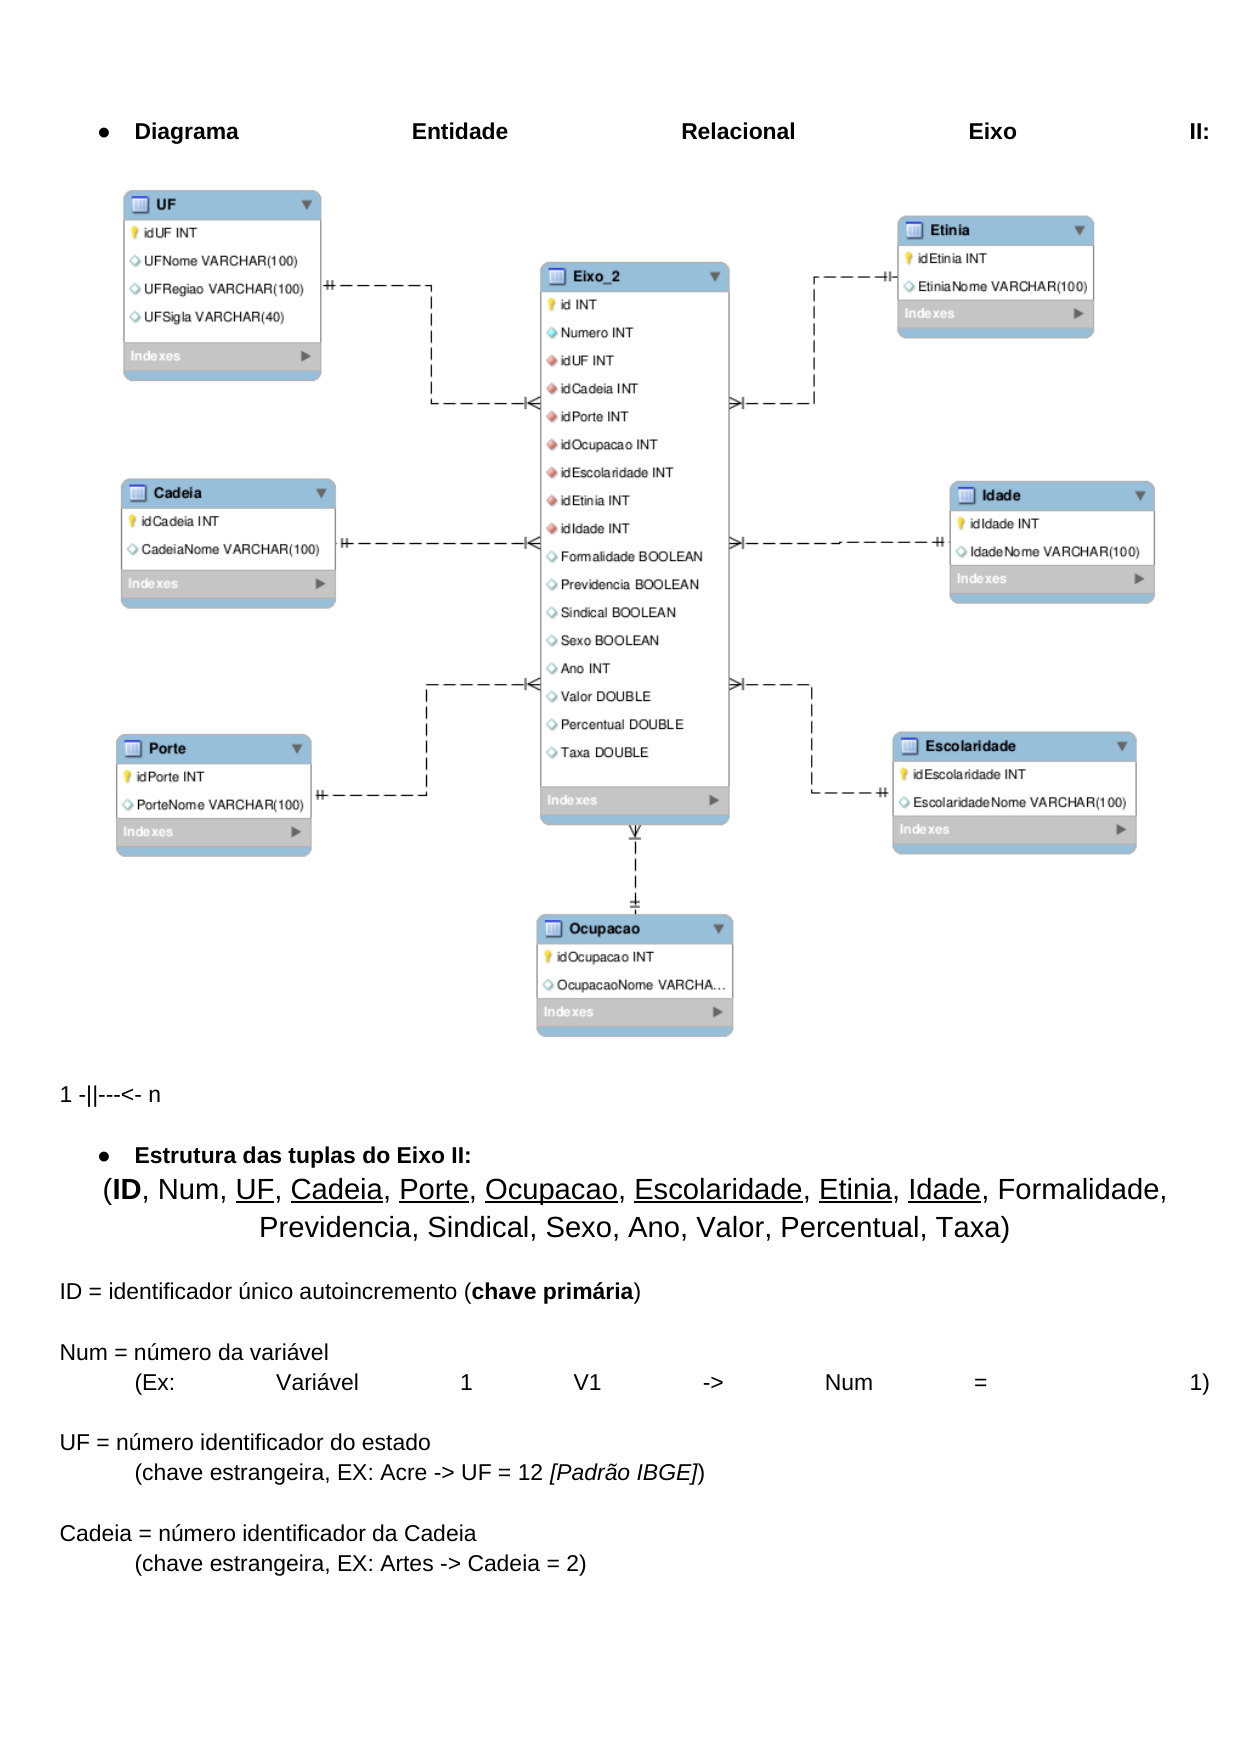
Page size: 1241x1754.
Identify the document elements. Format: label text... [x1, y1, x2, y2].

text UF = número identificador do estado [59, 1429, 1211, 1455]
text (ID, Num, UF, Cadeia, Porte, Ocupacao, Escolaridade, Etinia, Idade, Formalidade, Previdencia, Sindical, Sexo, Ano, Valor, Percentual, Taxa) [59, 1172, 1211, 1274]
list Estrutura das tuplas do Eixo II: [97, 1142, 1211, 1168]
list Diagrama Entidade Relacional Eixo II: [97, 118, 1211, 174]
text (Ex: Variável 1 V1 -> Num = 1) [59, 1369, 1211, 1425]
text (chave estrangeira, EX: Acre -> UF = 12 [Padrão IBGE]) [59, 1459, 1211, 1516]
text (chave estrangeira, EX: Artes -> Cadeia = 2) [59, 1550, 1211, 1576]
picture [104, 178, 1166, 1048]
text Num = número da variável [59, 1338, 1211, 1365]
text 1 -||---<- n [59, 1081, 1211, 1108]
text Cadeia = número identificador da Cadeia [59, 1520, 1211, 1546]
text ID = identificador único autoincremento (chave primária) [59, 1278, 1211, 1304]
